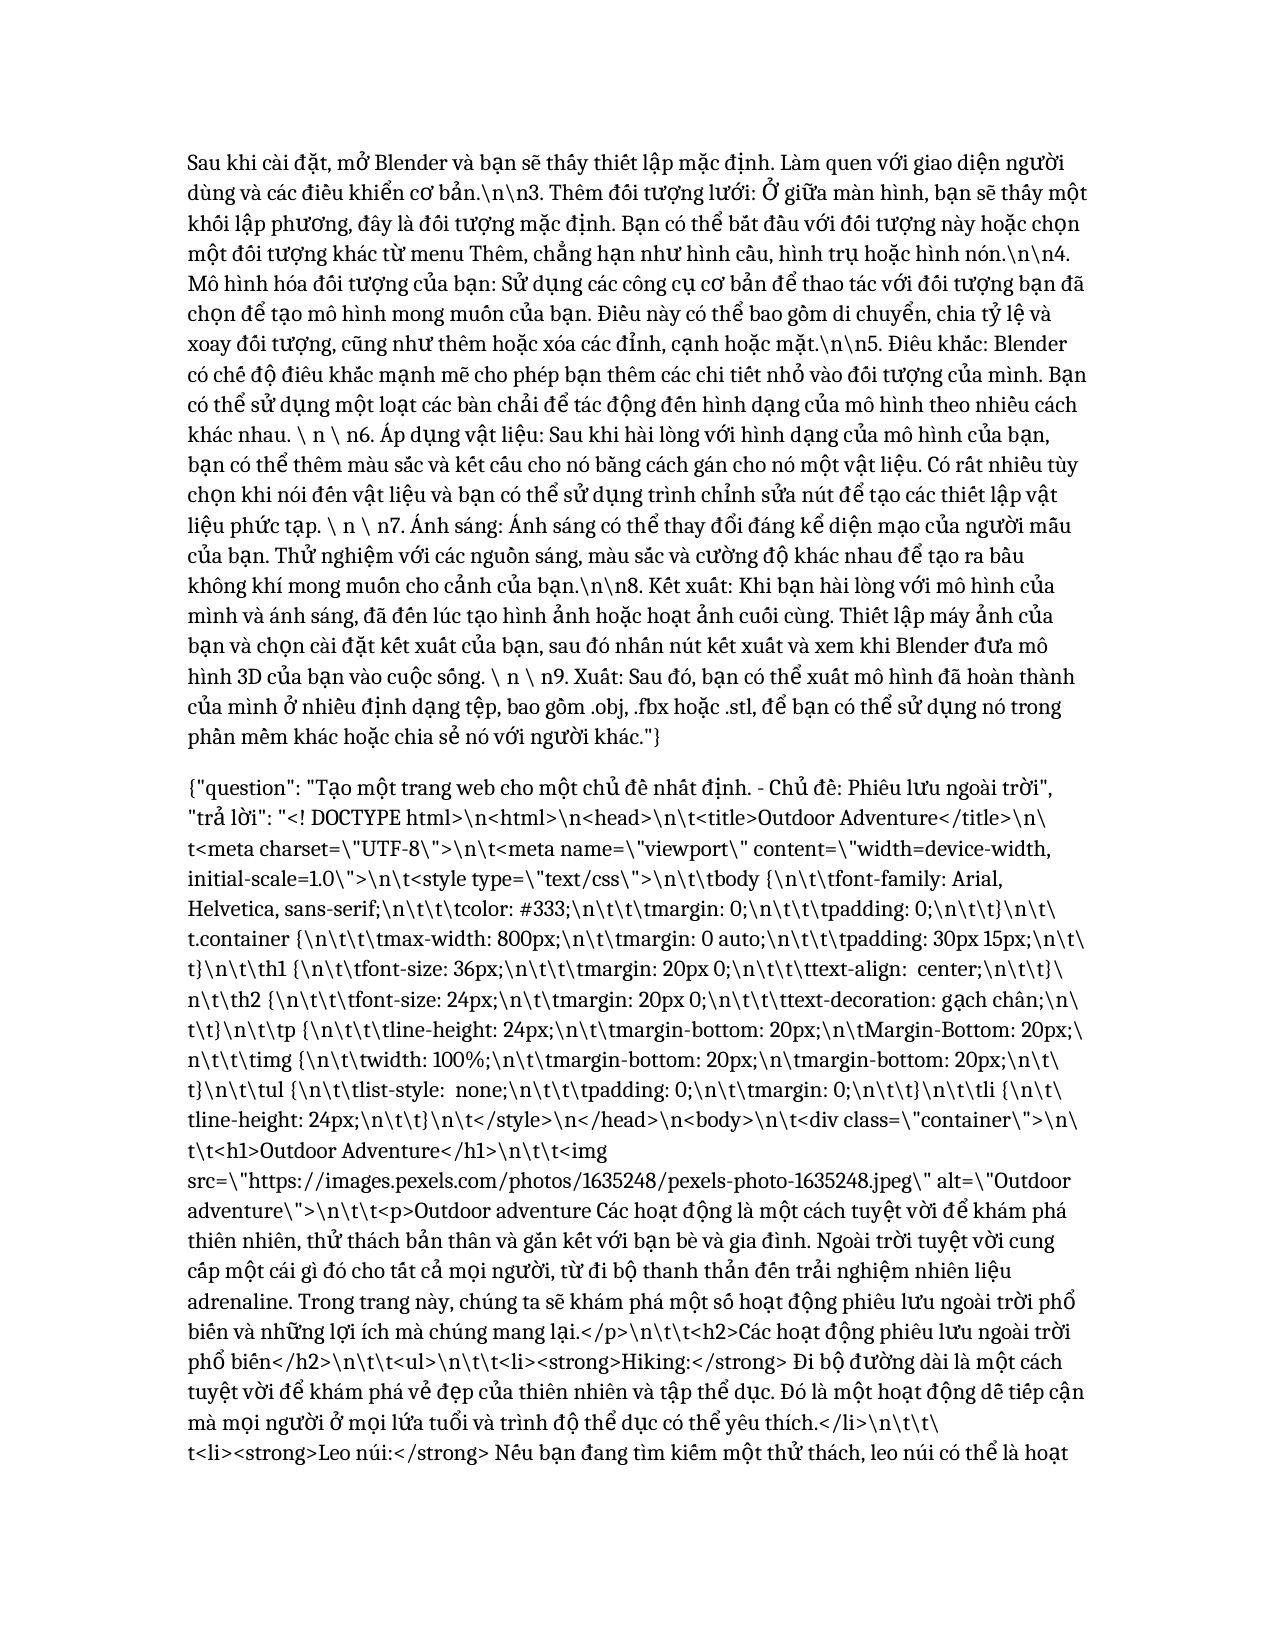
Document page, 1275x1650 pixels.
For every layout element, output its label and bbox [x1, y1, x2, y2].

text [187, 775, 1087, 1466]
text [187, 150, 1087, 750]
